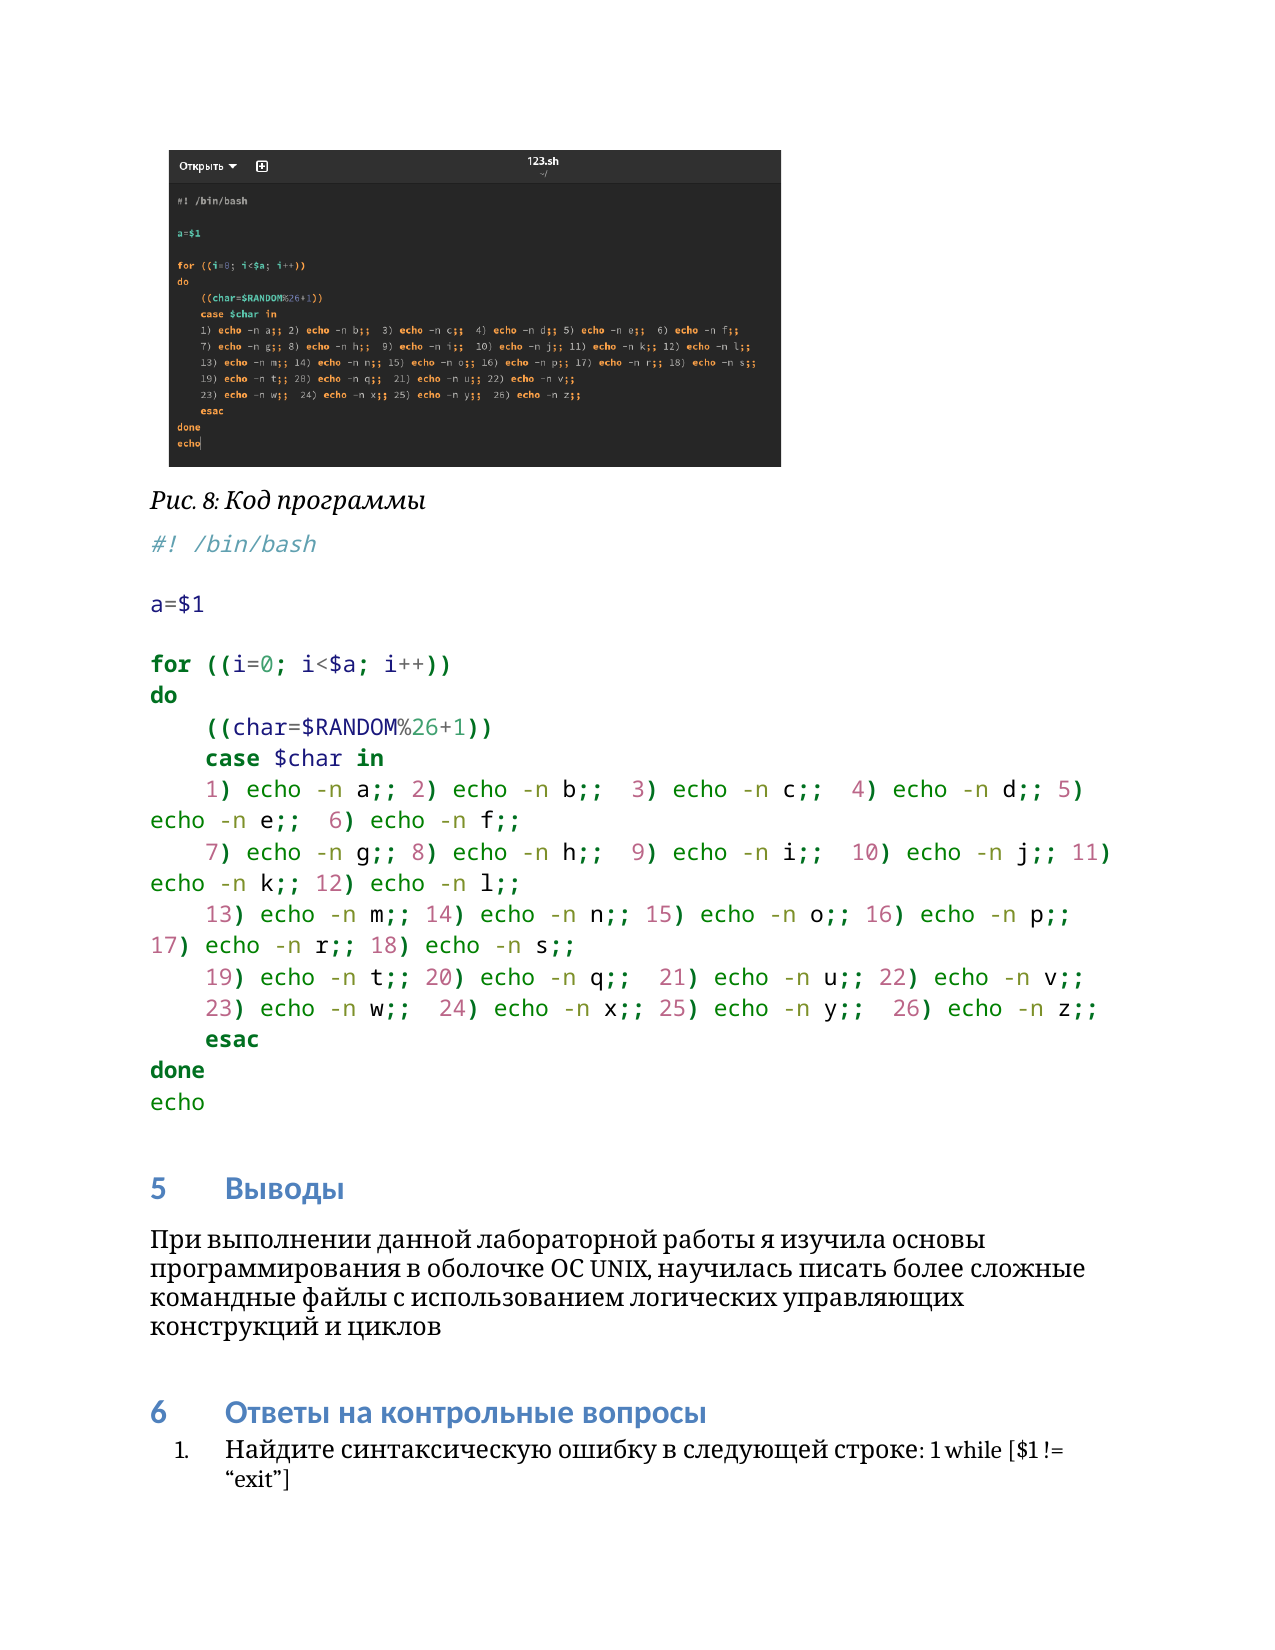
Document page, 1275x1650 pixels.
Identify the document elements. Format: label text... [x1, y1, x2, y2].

text Рис. 8: Код программы [150, 487, 1125, 516]
text #! /bin/bash a=$1 for ((i=0; i<$a; i++)) do ((char=$RANDOM%26+1)) case $char in 1) echo -n a;; 2) echo -n b;; 3) echo -n c;; 4) echo -n d;; 5) echo -n e;; 6) echo -n f;; 7) echo -n g;; 8) echo -n h;; 9) echo -n i;; 10) echo -n j;; 11) echo -n k;; 12) echo -n l;; 13) echo -n m;; 14) echo -n n;; 15) echo -n o;; 16) echo -n p;; 17) echo -n r;; 18) echo -n s;; 19) echo -n t;; 20) echo -n q;; 21) echo -n u;; 22) echo -n v;; 23) echo -n w;; 24) echo -n x;; 25) echo -n y;; 26) echo -n z;; esac done echo [150, 528, 1125, 1117]
text При выполнении данной лабораторной работы я изучила основы программирования в оболочке ОС UNIX, научилась писать более сложные командные файлы с использованием логических управляющих конструкций и циклов [150, 1226, 1125, 1341]
subtitle 6 Ответы на контрольные вопросы [150, 1391, 1125, 1432]
subtitle 5 Выводы [150, 1167, 1125, 1208]
list Найдите синтаксическую ошибку в следующей строке: 1 while [$1 != “exit”] [175, 1436, 1125, 1493]
picture [168, 150, 782, 467]
